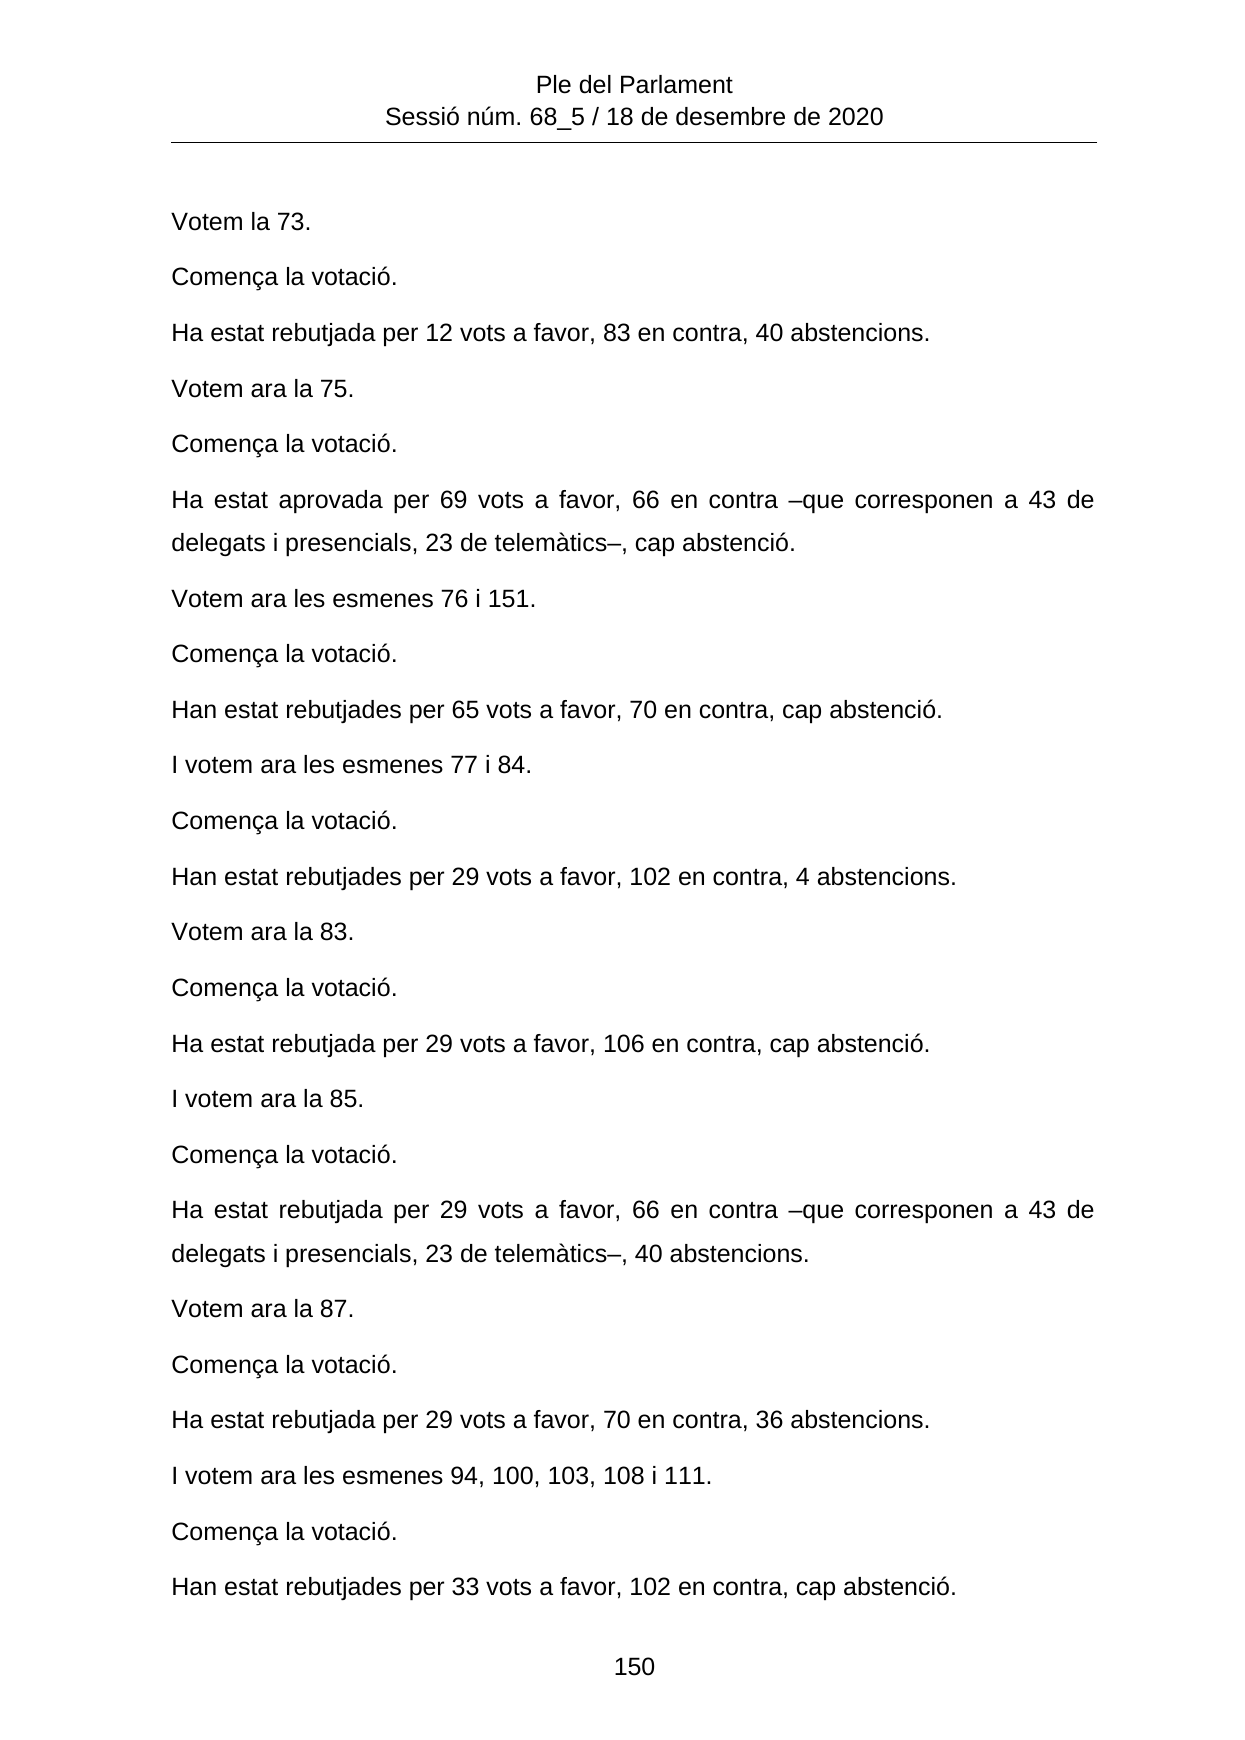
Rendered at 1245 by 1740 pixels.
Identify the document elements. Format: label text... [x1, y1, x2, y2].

text Ha estat rebutjada per 12 vots a favor, 83 en contra, 40 abstencions. [171, 318, 1097, 347]
text I votem ara la 85. [171, 1084, 1097, 1113]
text Han estat rebutjades per 33 vots a favor, 102 en contra, cap abstenció. [171, 1572, 1097, 1601]
text I votem ara les esmenes 94, 100, 103, 108 i 111. [171, 1461, 1097, 1490]
text Comença la votació. [171, 806, 1097, 835]
text Votem ara la 87. [171, 1294, 1097, 1323]
text Comença la votació. [171, 973, 1097, 1002]
text Comença la votació. [171, 429, 1097, 458]
text Comença la votació. [171, 1517, 1097, 1546]
text Comença la votació. [171, 639, 1097, 668]
text Comença la votació. [171, 1350, 1097, 1379]
text Votem la 73. [171, 207, 1097, 236]
text I votem ara les esmenes 77 i 84. [171, 751, 1097, 779]
text Comença la votació. [171, 1140, 1097, 1169]
text Comença la votació. [171, 262, 1097, 291]
text Votem ara la 75. [171, 374, 1097, 402]
text Han estat rebutjades per 29 vots a favor, 102 en contra, 4 abstencions. [171, 862, 1097, 891]
text Votem ara la 83. [171, 917, 1097, 946]
text Han estat rebutjades per 65 vots a favor, 70 en contra, cap abstenció. [171, 695, 1097, 724]
text Ha estat rebutjada per 29 vots a favor, 66 en contra –que corresponen a 43 de delegats i presencials, 23 de telemàtics–, 40 abstencions. [171, 1196, 1097, 1267]
text Ha estat rebutjada per 29 vots a favor, 70 en contra, 36 abstencions. [171, 1406, 1097, 1434]
text Ha estat aprovada per 69 vots a favor, 66 en contra –que corresponen a 43 de delegats i presencials, 23 de telemàtics–, cap abstenció. [171, 485, 1097, 557]
text Ha estat rebutjada per 29 vots a favor, 106 en contra, cap abstenció. [171, 1029, 1097, 1057]
text Votem ara les esmenes 76 i 151. [171, 584, 1097, 612]
